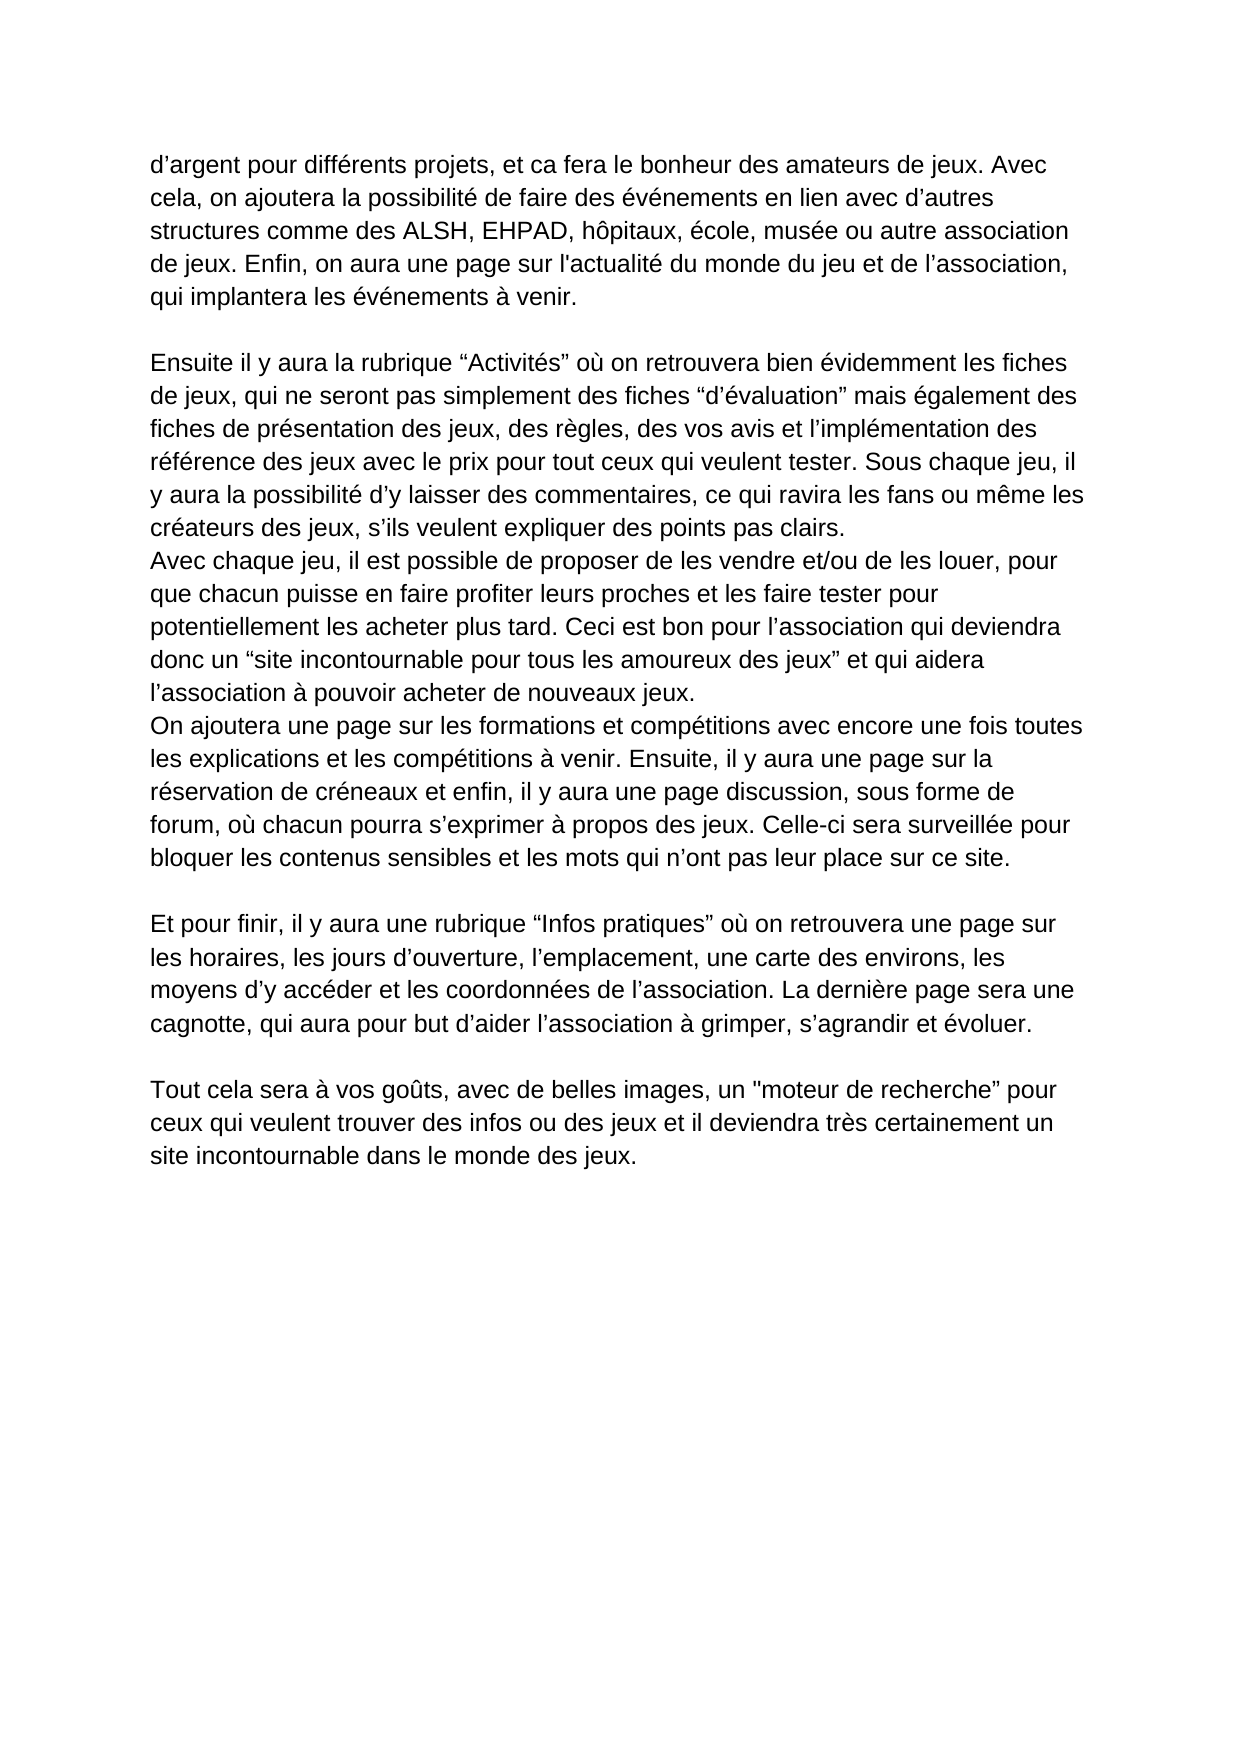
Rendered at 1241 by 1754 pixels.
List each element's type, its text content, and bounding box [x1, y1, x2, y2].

text Tout cela sera à vos goûts, avec de belles images, un "moteur de recherche” pour ceux qui veulent trouver des infos ou des jeux et il deviendra très certainement un site incontournable dans le monde des jeux. [150, 1074, 1090, 1169]
text Ensuite il y aura la rubrique “Activités” où on retrouvera bien évidemment les fiches de jeux, qui ne seront pas simplement des fiches “d’évaluation” mais également des fiches de présentation des jeux, des règles, des vos avis et l’implémentation des référence des jeux avec le prix pour tout ceux qui veulent tester. Sous chaque jeu, il y aura la possibilité d’y laisser des commentaires, ce qui ravira les fans ou même les créateurs des jeux, s’ils veulent expliquer des points pas clairs. [150, 348, 1090, 542]
text Avec chaque jeu, il est possible de proposer de les vendre et/ou de les louer, pour que chacun puisse en faire profiter leurs proches et les faire tester pour potentiellement les acheter plus tard. Ceci est bon pour l’association qui deviendra donc un “site incontournable pour tous les amoureux des jeux” et qui aidera l’association à pouvoir acheter de nouveaux jeux. [150, 546, 1090, 707]
text On ajoutera une page sur les formations et compétitions avec encore une fois toutes les explications et les compétitions à venir. Ensuite, il y aura une page sur la réservation de créneaux et enfin, il y aura une page discussion, sous forme de forum, où chacun pourra s’exprimer à propos des jeux. Celle-ci sera surveillée pour bloquer les contenus sensibles et les mots qui n’ont pas leur place sur ce site. [150, 711, 1090, 872]
text Et pour finir, il y aura une rubrique “Infos pratiques” où on retrouvera une page sur les horaires, les jours d’ouverture, l’emplacement, une carte des environs, les moyens d’y accéder et les coordonnées de l’association. La dernière page sera une cagnotte, qui aura pour but d’aider l’association à grimper, s’agrandir et évoluer. [150, 909, 1090, 1037]
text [150, 150, 1090, 311]
